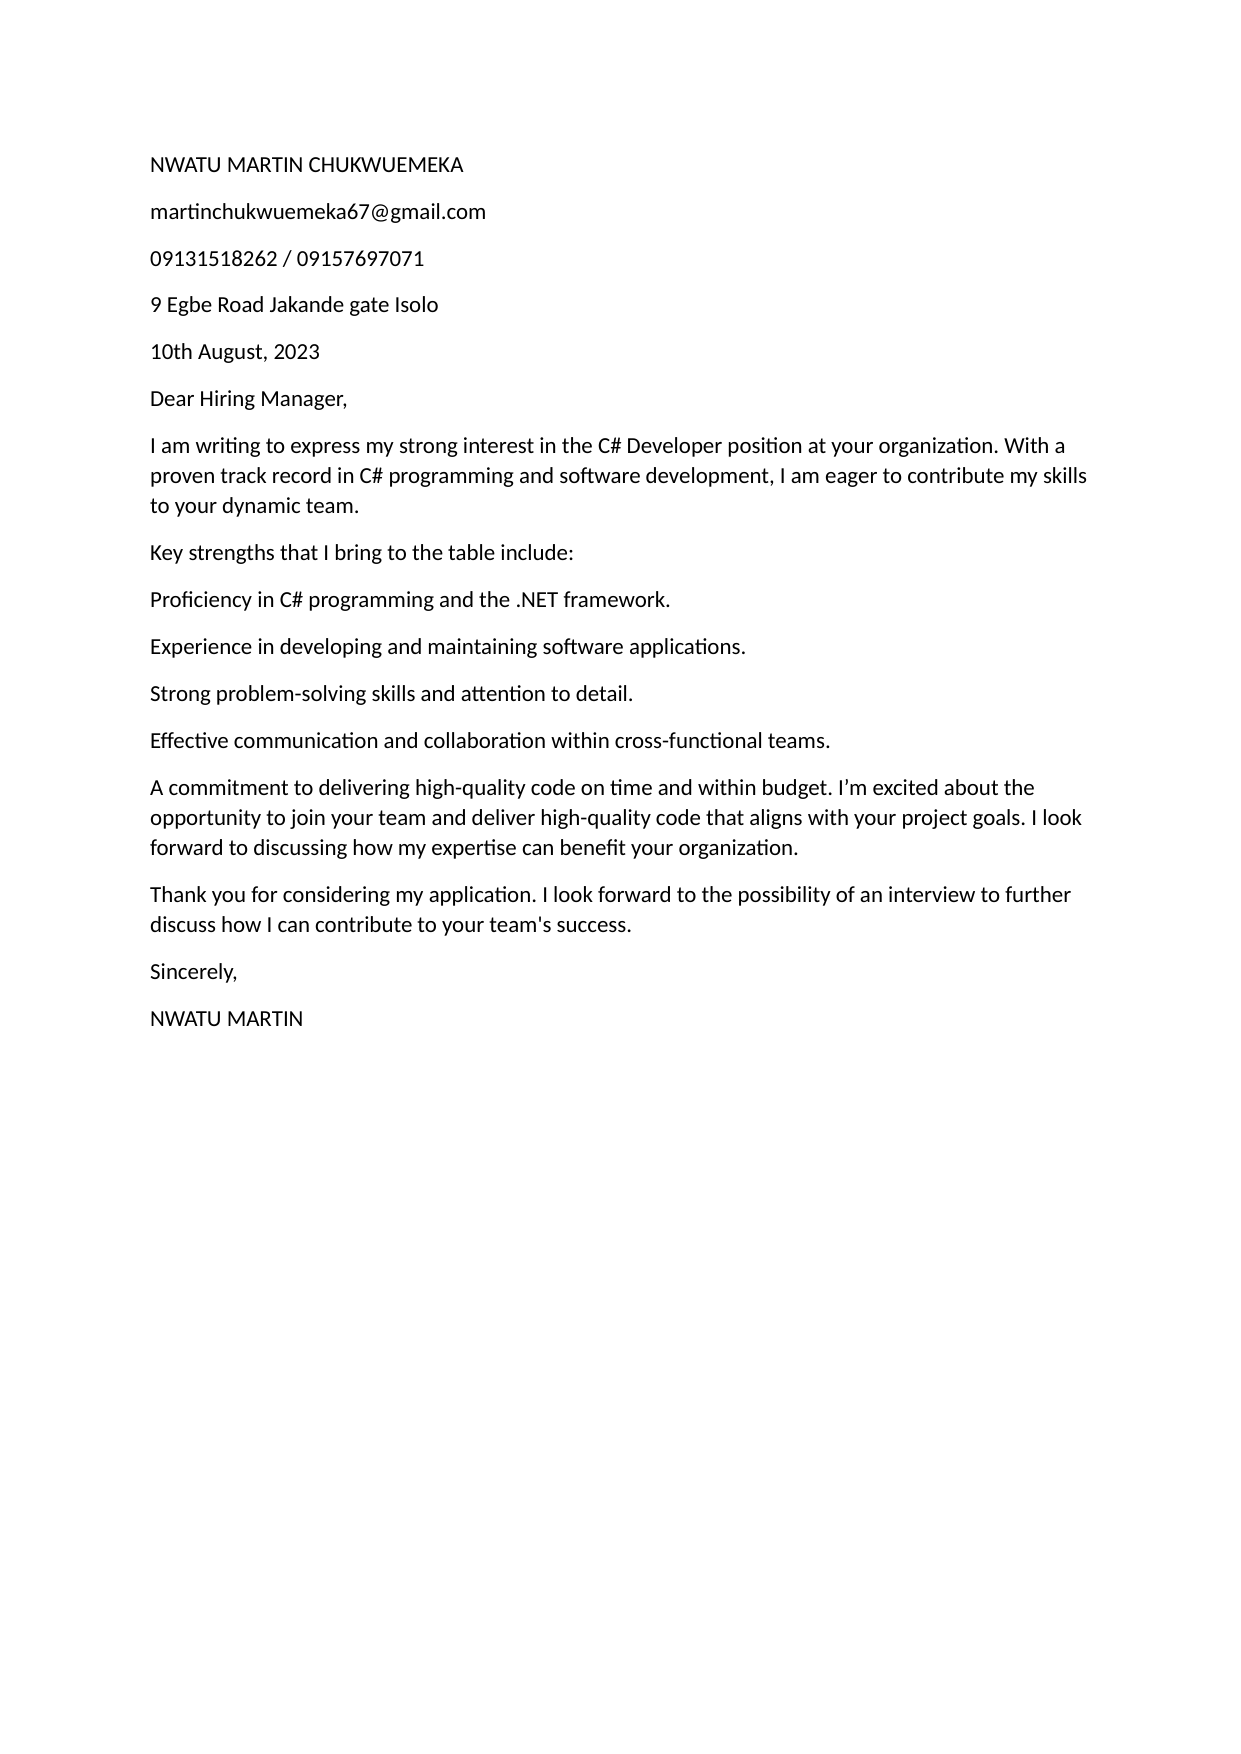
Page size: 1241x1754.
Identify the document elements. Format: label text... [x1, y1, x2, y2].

text 10th August, 2023 [150, 337, 1090, 366]
text 09131518262 / 09157697071 [150, 244, 1090, 272]
text NWATU MARTIN [150, 1004, 1090, 1032]
text martinchukwuemeka67@gmail.com [150, 197, 1090, 225]
text Proficiency in C# programming and the .NET framework. [150, 585, 1090, 613]
text Strong problem-solving skills and attention to detail. [150, 679, 1090, 707]
text Thank you for considering my application. I look forward to the possibility of an interview to further discuss how I can contribute to your team's success. [150, 880, 1090, 938]
text Experience in developing and maintaining software applications. [150, 632, 1090, 660]
text Key strengths that I bring to the table include: [150, 538, 1090, 567]
text NWATU MARTIN CHUKWUEMEKA [150, 150, 1090, 178]
text A commitment to delivering high-quality code on time and within budget. I’m excited about the opportunity to join your team and deliver high-quality code that aligns with your project goals. I look forward to discussing how my expertise can benefit your organization. [150, 773, 1090, 861]
text Sincerely, [150, 957, 1090, 985]
text I am writing to express my strong interest in the C# Developer position at your organization. With a proven track record in C# programming and software development, I am eager to contribute my skills to your dynamic team. [150, 431, 1090, 520]
text Dear Hiring Manager, [150, 384, 1090, 412]
text 9 Egbe Road Jakande gate Isolo [150, 291, 1090, 319]
text Effective communication and collaboration within cross-functional teams. [150, 726, 1090, 754]
